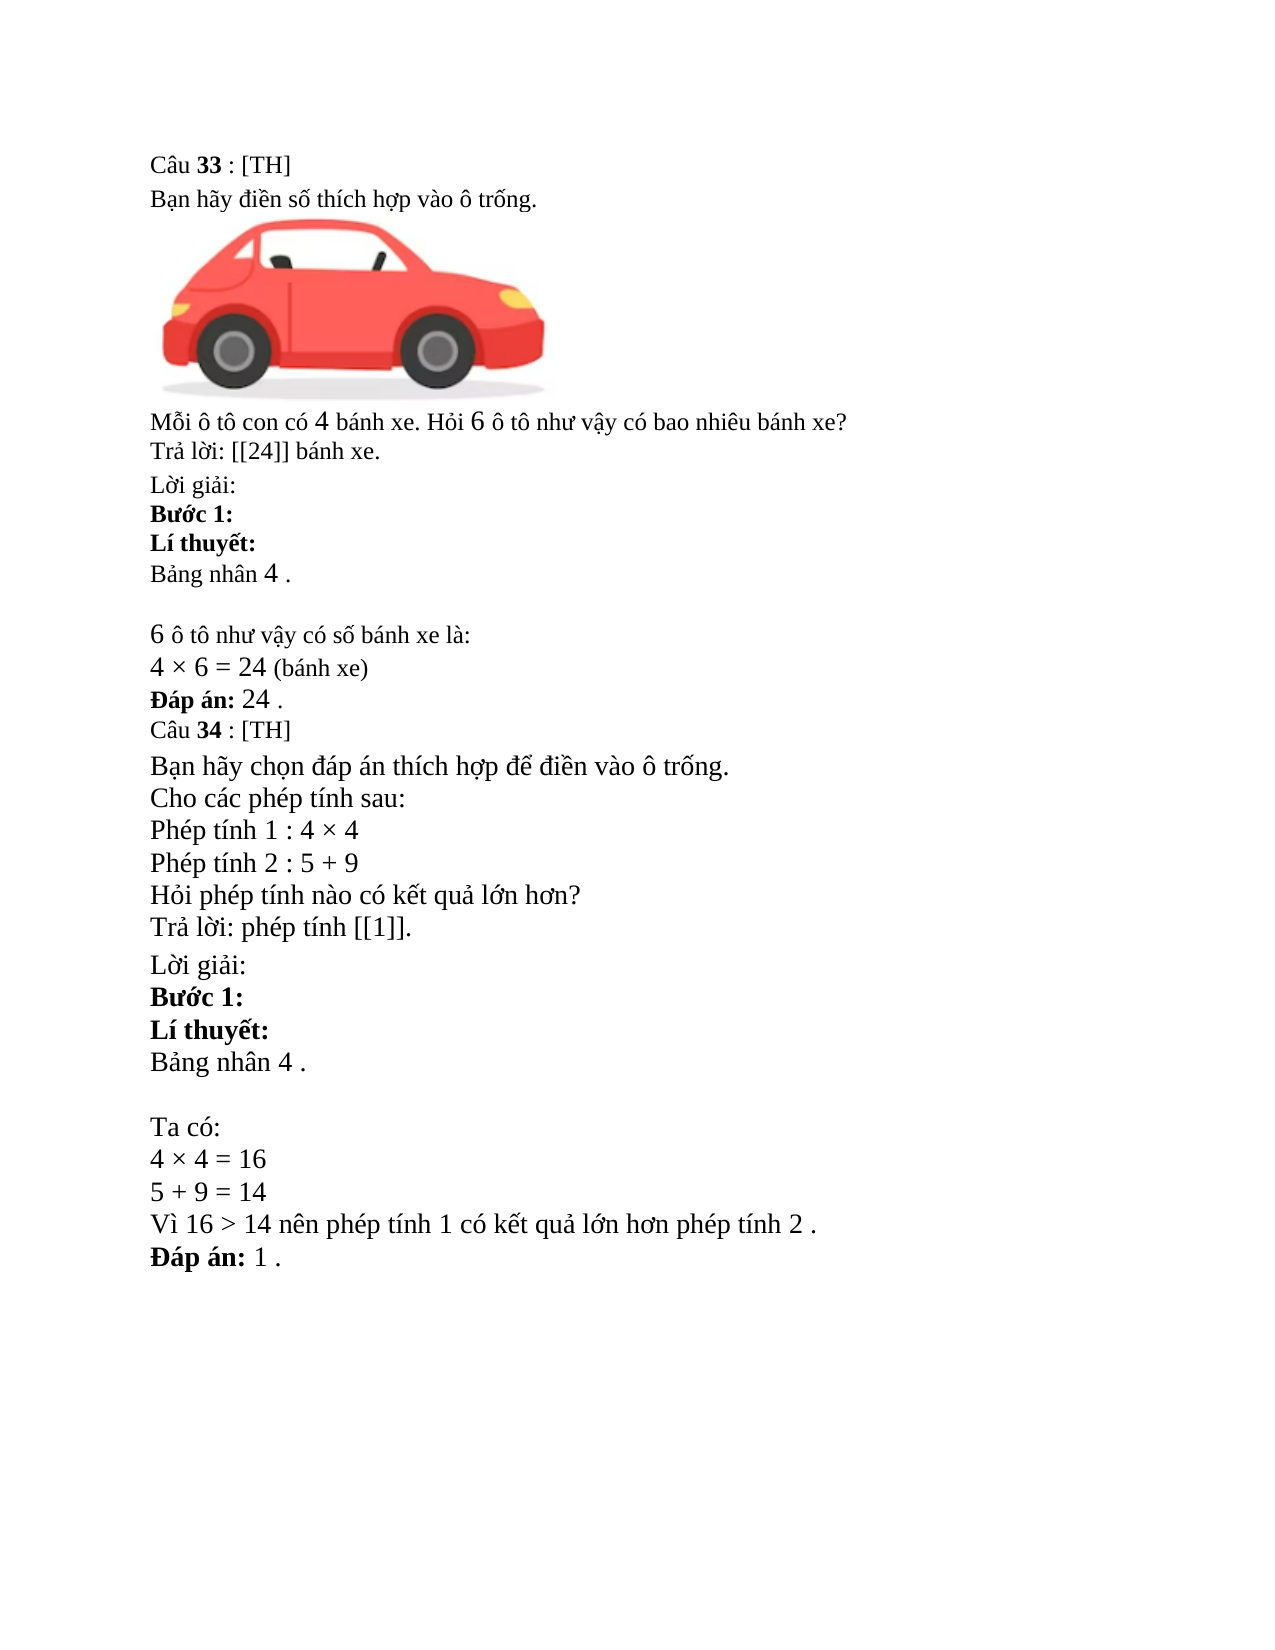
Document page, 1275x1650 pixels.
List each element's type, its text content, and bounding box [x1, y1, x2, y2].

text Lời giải: [150, 948, 1125, 980]
text Bước 1: [150, 980, 1125, 1013]
text Câu 34 : [TH] [150, 715, 1125, 743]
text Câu 33 : [TH] [150, 150, 1125, 179]
text Lời giải: [150, 470, 1125, 499]
text Bạn hãy chọn đáp án thích hợp để điền vào ô trống. Cho các phép tính sau: Phép tính 1 : 4 × 4 Phép tính 2 : 5 + 9 Hỏi phép tính nào có kết quả lớn hơn? Trả lời: phép tính [[1]]. [150, 748, 1125, 943]
picture [150, 212, 557, 404]
text Lí thuyết: Bảng nhân 4 . Ta có: 4 × 4 = 16 5 + 9 = 14 Vì 16 > 14 nên phép tính 1 có kết quả lớn hơn phép tính 2 . Đáp án: 1 . [150, 1013, 1125, 1272]
text Bước 1: [150, 499, 1125, 528]
text Lí thuyết: Bảng nhân 4 . 6 ô tô như vậy có số bánh xe là: 4 × 6 = 24 (bánh xe) Đáp án: 24 . [150, 528, 1125, 715]
